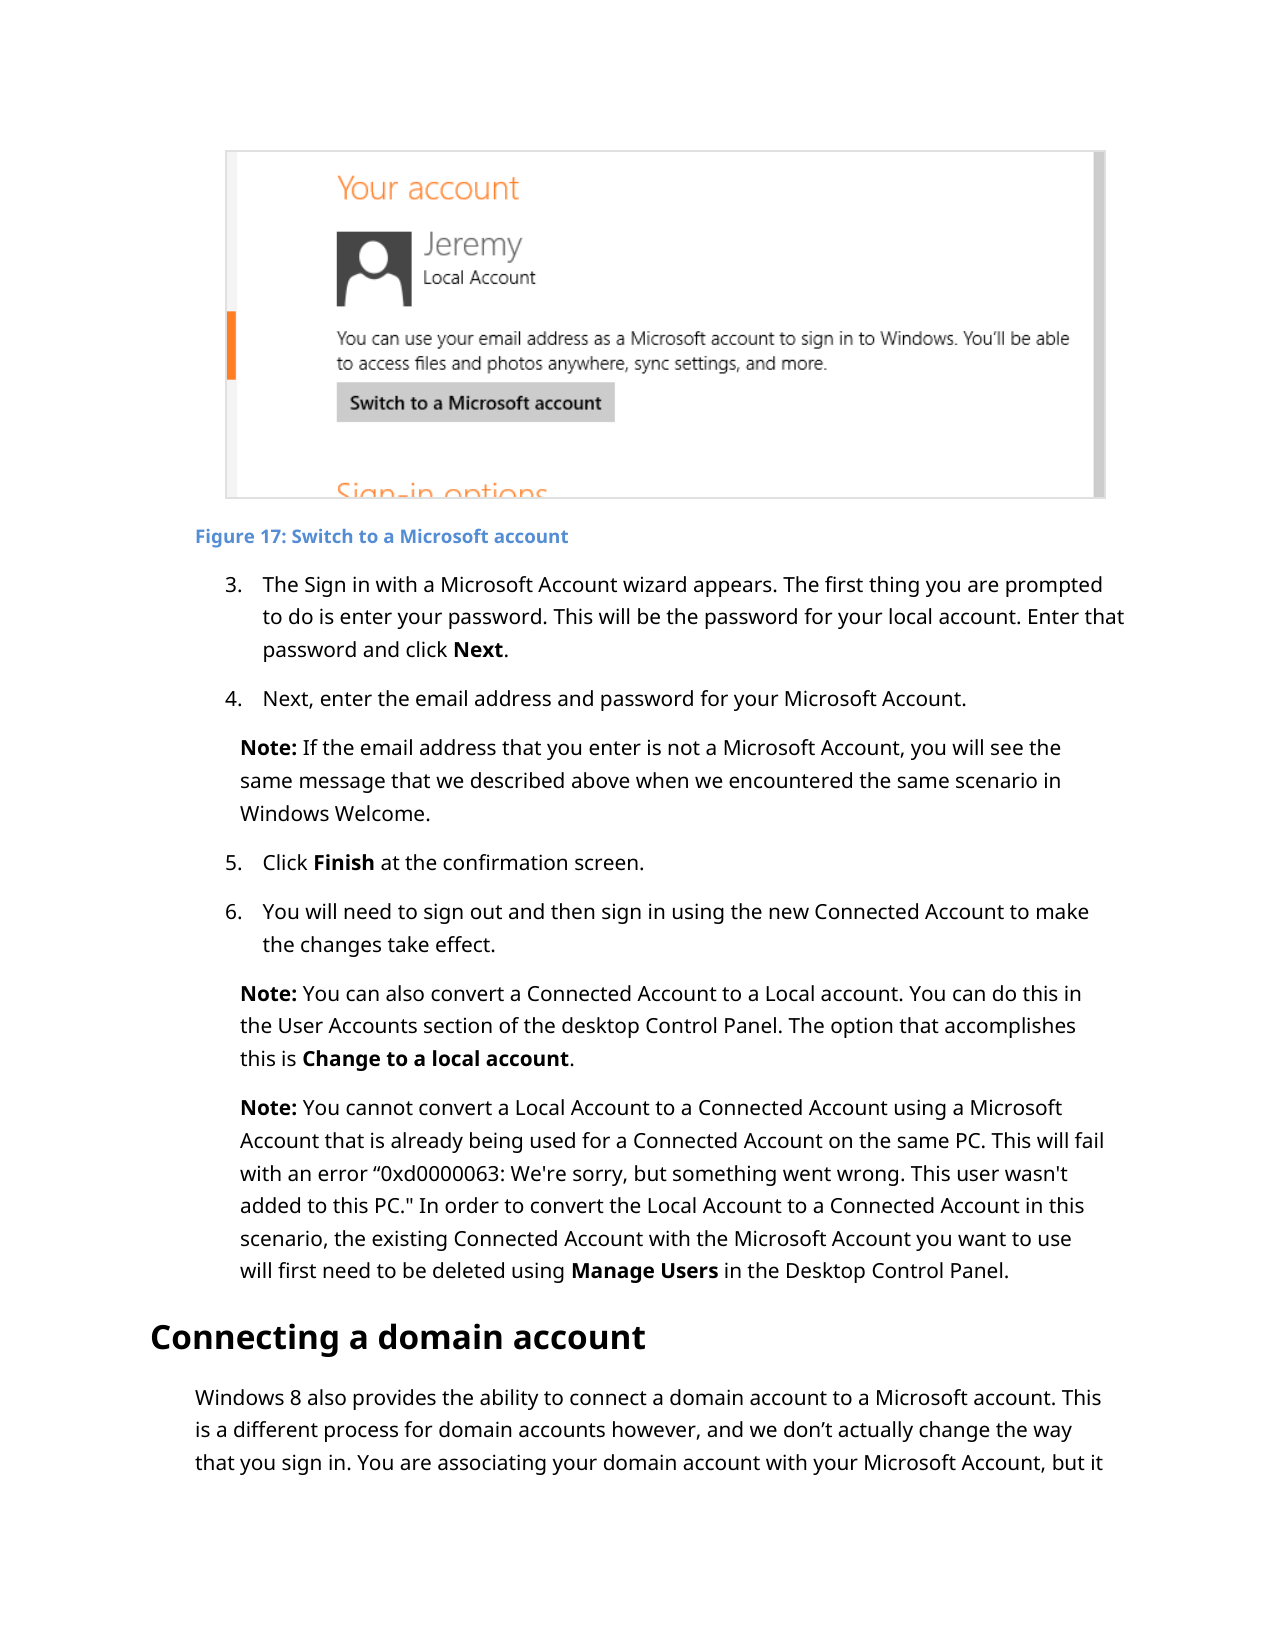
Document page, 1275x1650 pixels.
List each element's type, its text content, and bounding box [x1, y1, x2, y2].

subtitle Connecting a domain account [150, 1314, 1125, 1359]
list Next, enter the email address and password for your Microsoft Account. [225, 684, 1125, 713]
list You will need to sign out and then sign in using the new Connected Account to make the changes take effect. [225, 897, 1125, 958]
text Note: You cannot convert a Local Account to a Connected Account using a Microsoft Account that is already being used for a Connected Account on the same PC. This will fail with an error “0xd0000063: We're sorry, but something went wrong. This user wasn't added to this PC." In order to convert the Local Account to a Connected Account in this scenario, the existing Connected Account with the Microsoft Account you want to use will first need to be deleted using Manage Users in the Desktop Control Panel. [240, 1093, 1110, 1285]
picture [227, 152, 1105, 497]
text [195, 1383, 1110, 1477]
text Note: You can also convert a Connected Account to a Local account. You can do this in the User Accounts section of the desktop Control Panel. The option that accomplishes this is Change to a local account. [240, 979, 1110, 1073]
text Note: If the email address that you enter is not a Microsoft Account, you will see the same message that we described above when we encountered the same scenario in Windows Welcome. [240, 733, 1110, 827]
list Click Finish at the confirmation screen. [225, 848, 1125, 876]
text Figure 17: Switch to a Microsoft account [195, 524, 1125, 549]
list The Sign in with a Microsoft Account wizard appears. The first thing you are prompted to do is enter your password. This will be the password for your local account. Enter that password and click Next. [225, 570, 1125, 663]
